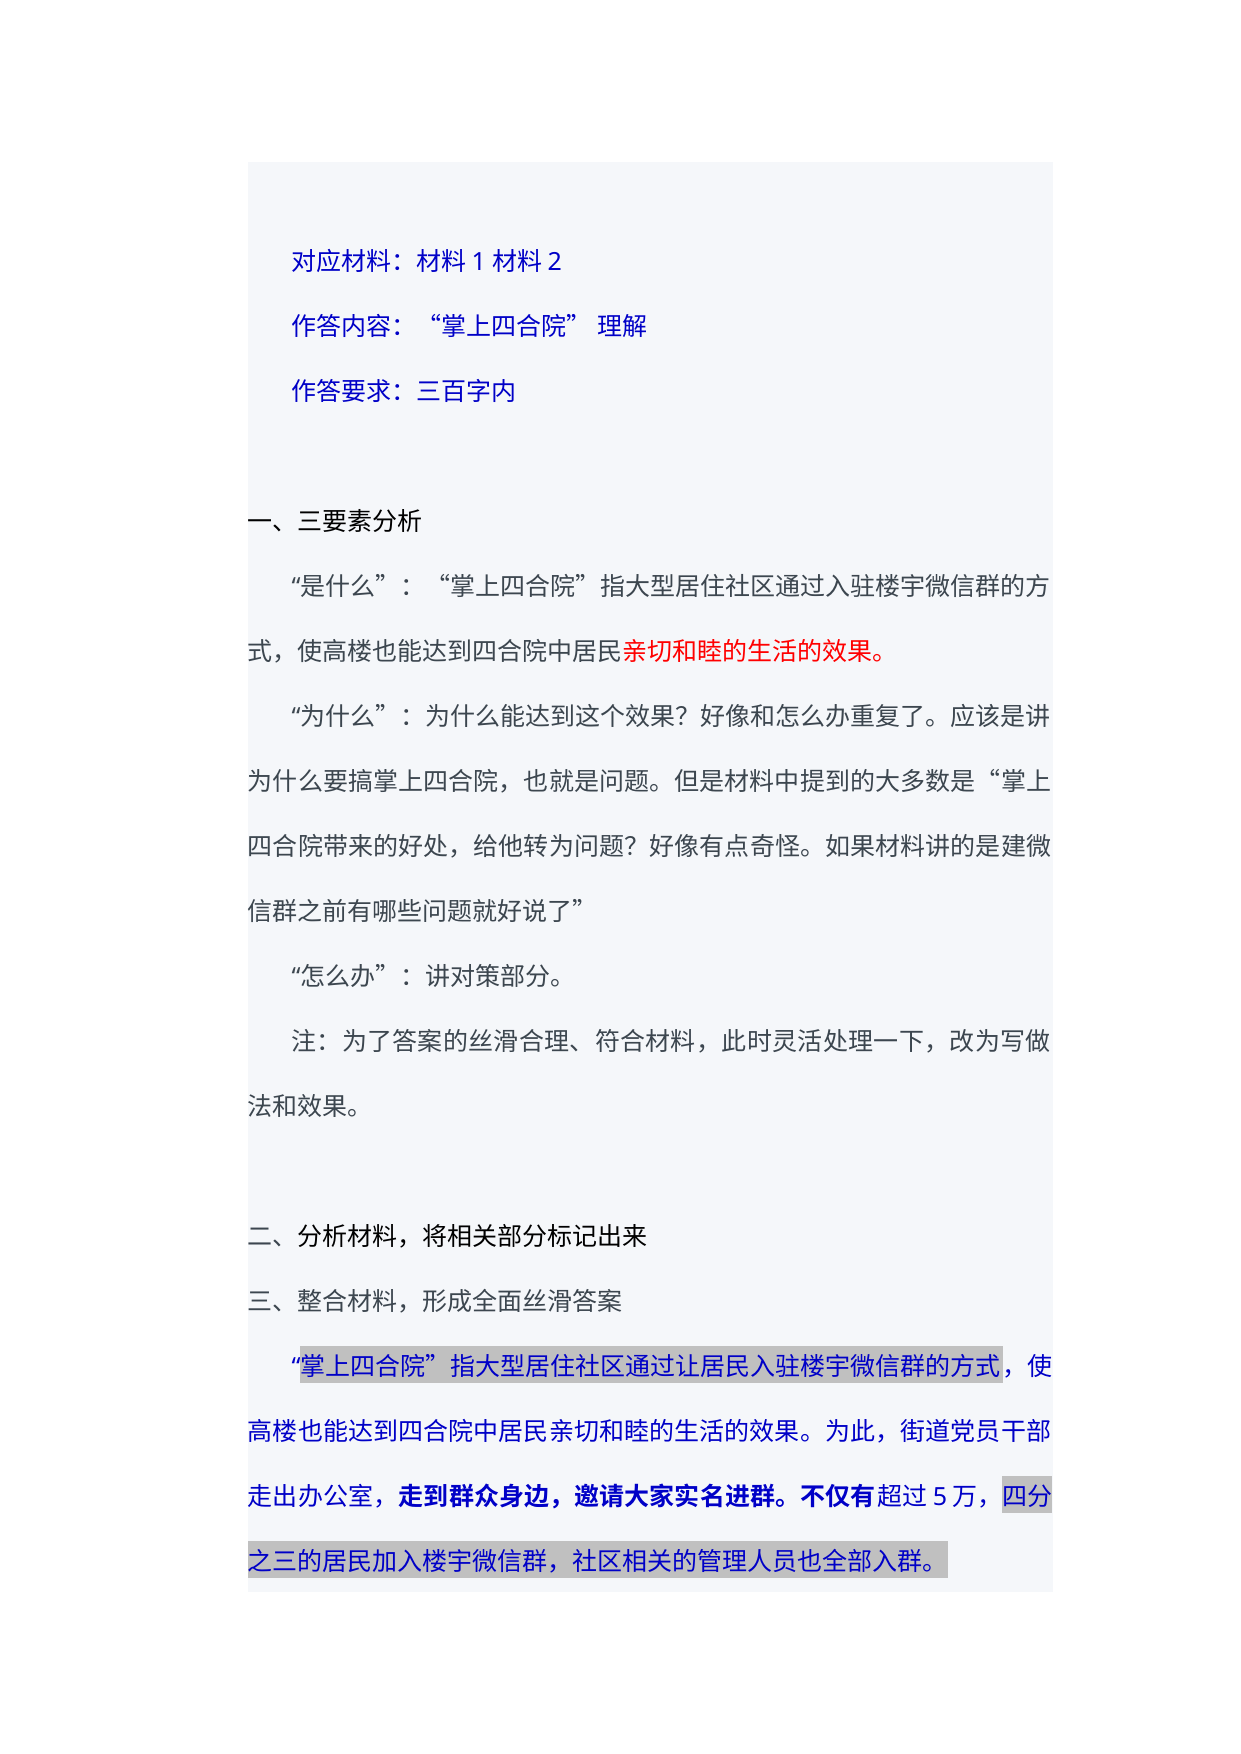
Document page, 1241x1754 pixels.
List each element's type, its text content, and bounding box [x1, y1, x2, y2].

list “怎么办”：讲对策部分。 [248, 942, 1053, 1007]
list 三、整合材料，形成全面丝滑答案 [248, 1267, 1053, 1332]
list “是什么”：“掌上四合院”指大型居住社区通过入驻楼宇微信群的方式，使高楼也能达到四合院中居民亲切和睦的生活的效果。 [248, 552, 1053, 682]
list 注：为了答案的丝滑合理、符合材料，此时灵活处理一下，改为写做法和效果。 [248, 1007, 1053, 1137]
list 二、分析材料，将相关部分标记出来 [248, 1202, 1053, 1267]
list 对应材料：材料1 材料2 [248, 227, 1053, 292]
list 作答要求：三百字内 [248, 357, 1053, 422]
list 一、三要素分析 [248, 487, 1053, 552]
list “为什么”：为什么能达到这个效果？好像和怎么办重复了。应该是讲为什么要搞掌上四合院，也就是问题。但是材料中提到的大多数是“掌上四合院带来的好处，给他转为问题？好像有点奇怪。如果材料讲的是建微信群之前有哪些问题就好说了” [248, 682, 1053, 942]
list “掌上四合院”指大型居住社区通过让居民入驻楼宇微信群的方式，使高楼也能达到四合院中居民亲切和睦的生活的效果。为此，街道党员干部走出办公室，走到群众身边，邀请大家实名进群。不仅有超过5万，四分之三的居民加入楼宇微信群，社区相关的管理人员也全部入群。 [248, 1332, 1053, 1592]
list 作答内容：“掌上四合院” 理解 [248, 292, 1053, 357]
